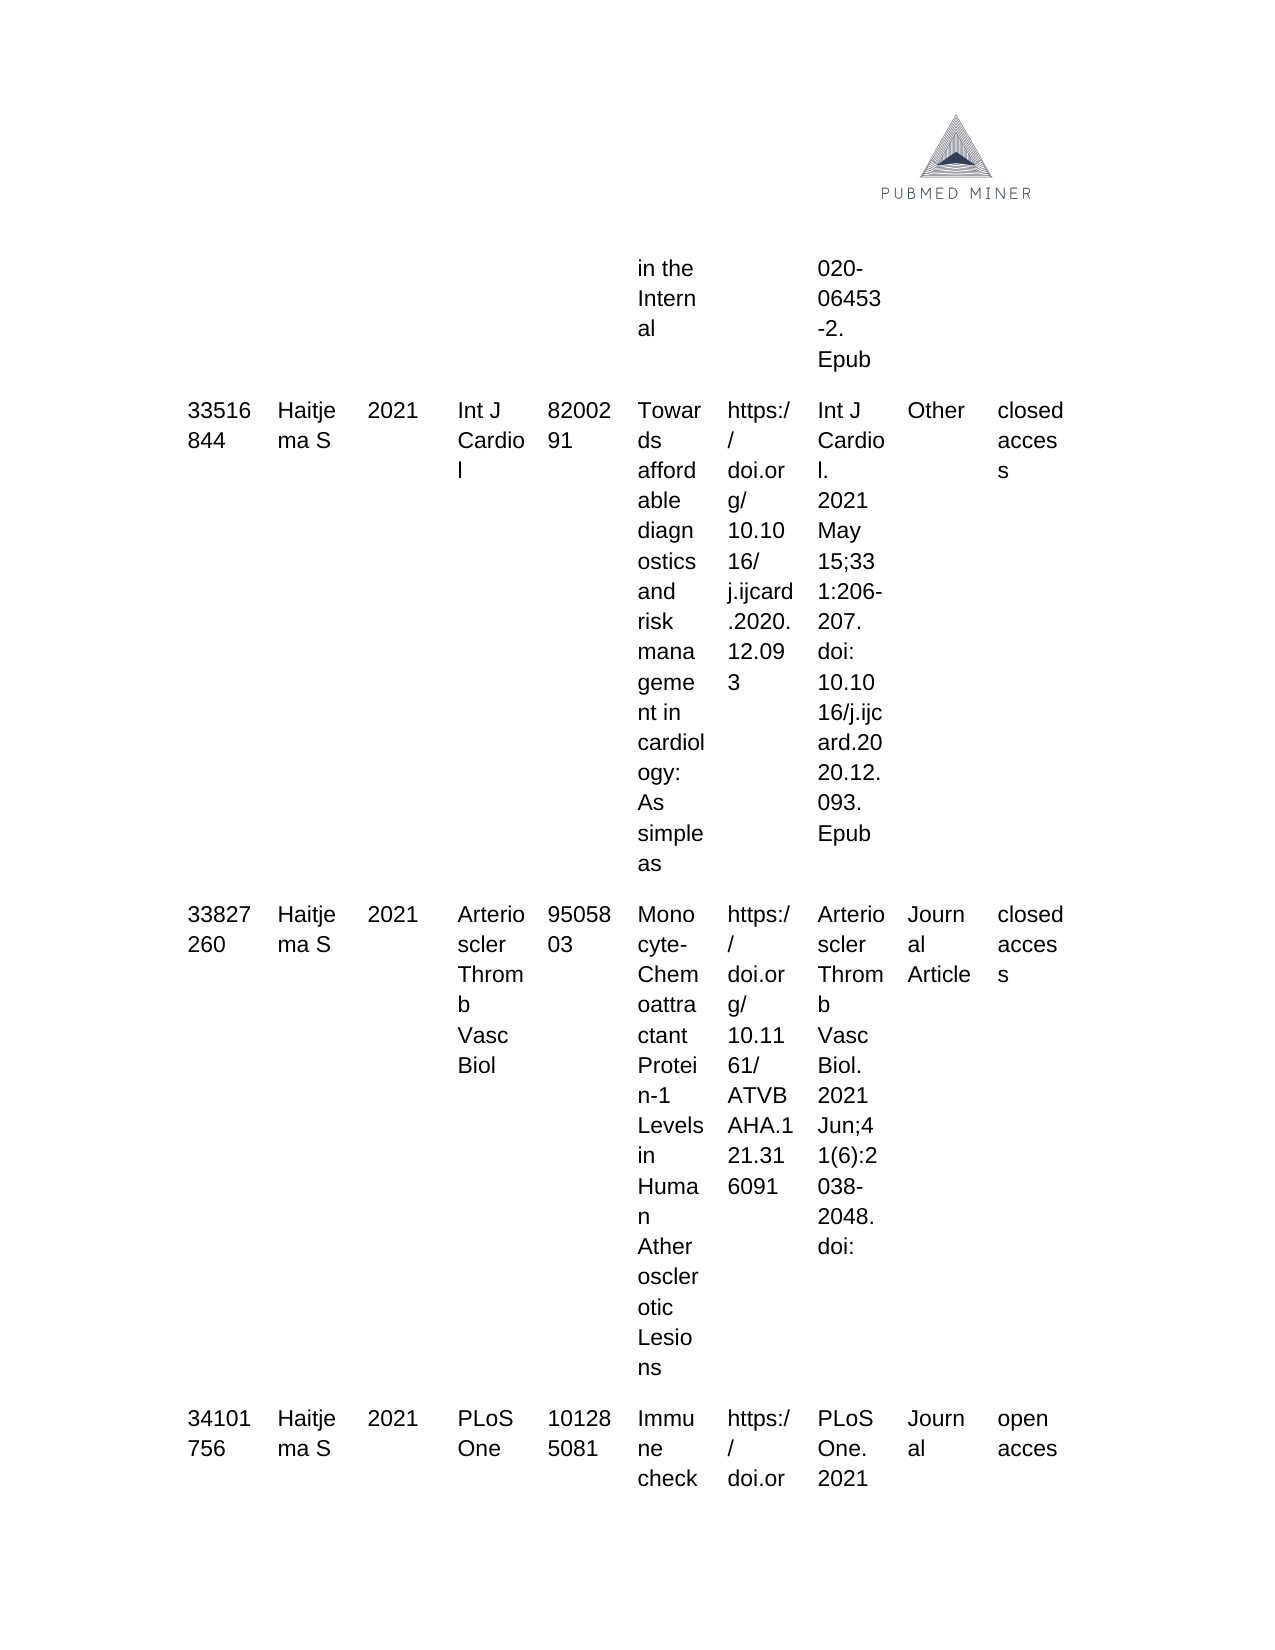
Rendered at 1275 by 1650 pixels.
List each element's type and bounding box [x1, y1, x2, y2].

picture [843, 75, 1069, 255]
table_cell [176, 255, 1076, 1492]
